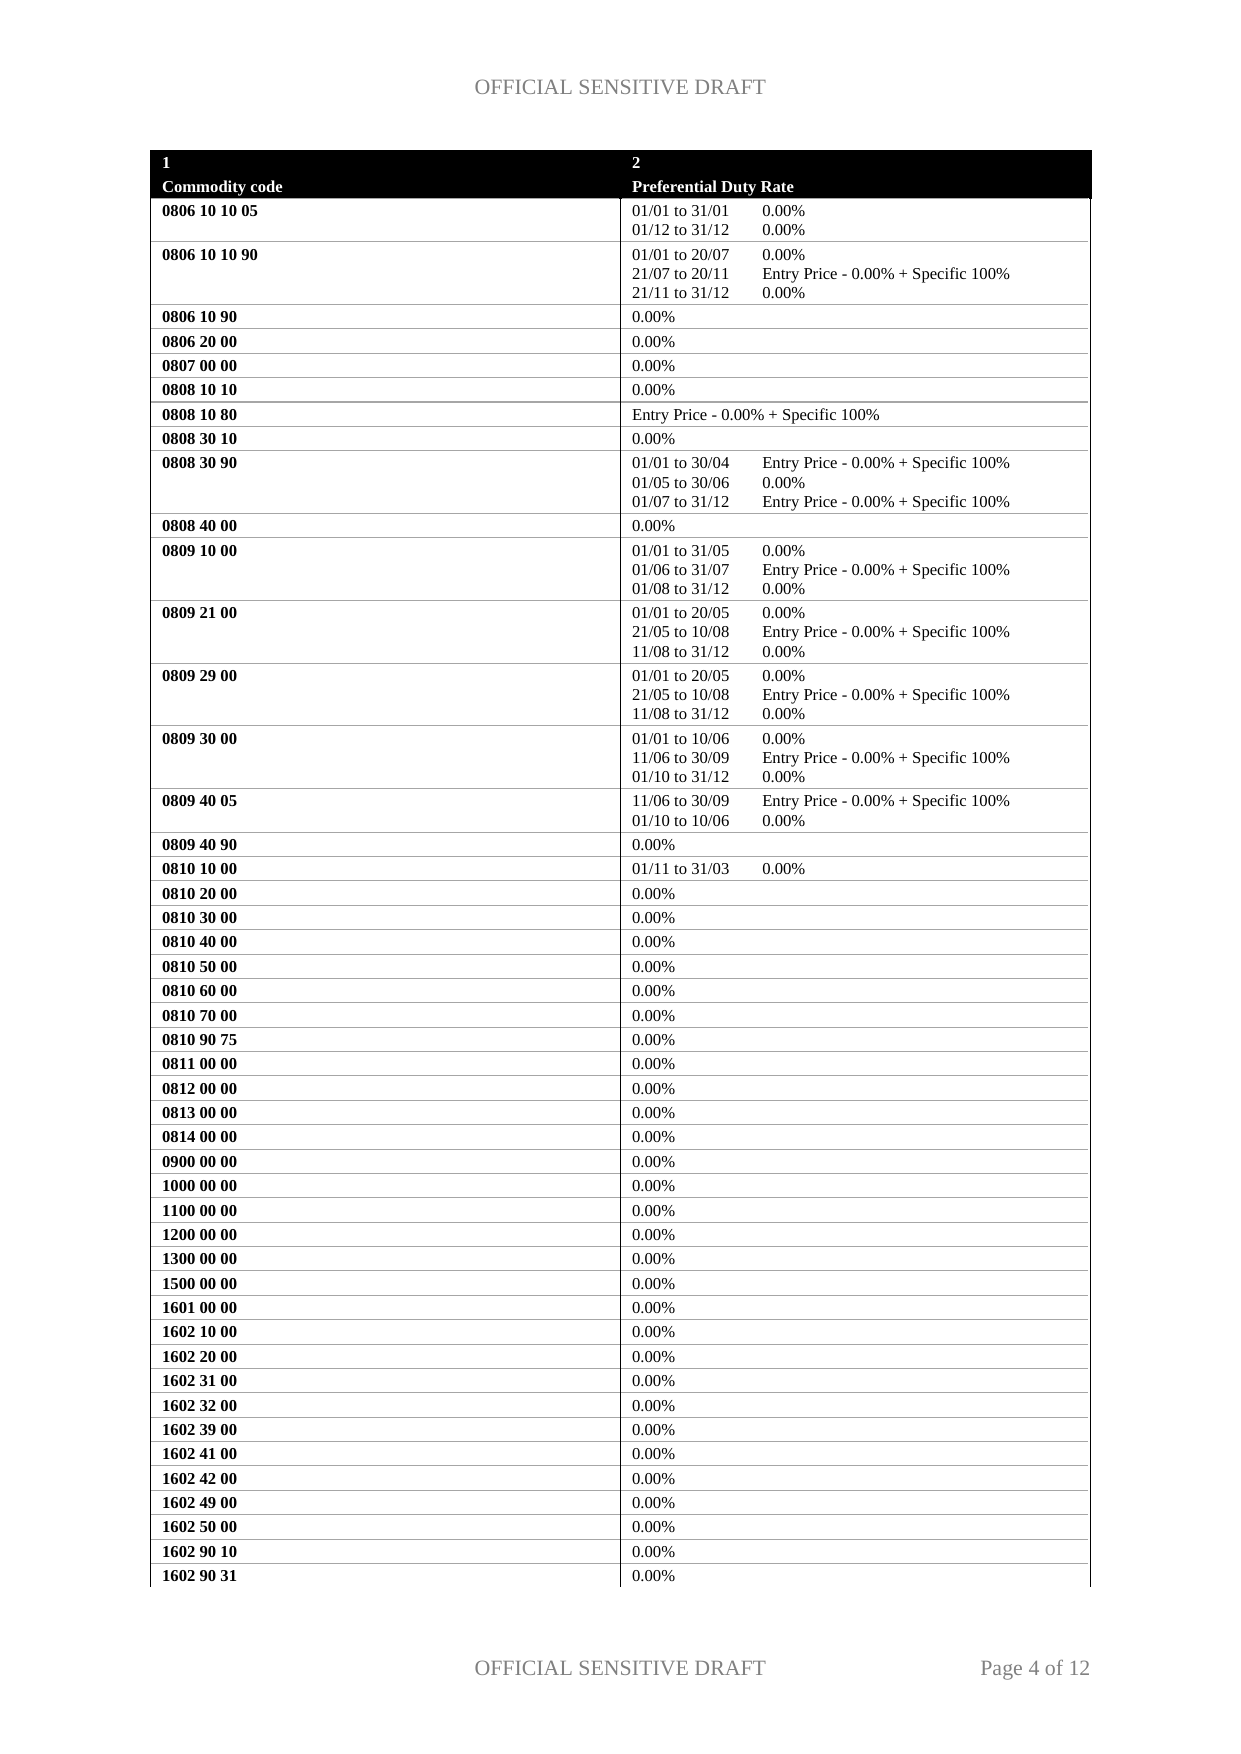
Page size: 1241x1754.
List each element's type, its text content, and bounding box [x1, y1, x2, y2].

table_cell 1200 00 00 [151, 1223, 620, 1246]
table_cell 0.00% [621, 1514, 1090, 1538]
table_cell 0812 00 00 [151, 1076, 620, 1100]
table_cell 0.00% [621, 929, 1090, 953]
table_cell 1300 00 00 [151, 1247, 620, 1270]
table_cell 1602 42 00 [151, 1466, 620, 1490]
table_cell 0.00% [621, 328, 1090, 353]
table_cell 0.00% [621, 1563, 1090, 1587]
table_cell 0809 30 00 [151, 726, 620, 788]
table_cell 1100 00 00 [151, 1198, 620, 1222]
table_cell 0810 30 00 [151, 906, 620, 929]
table_cell 0807 00 00 [151, 354, 620, 377]
table_cell 0.00% [621, 1002, 1090, 1027]
table_cell 0811 00 00 [151, 1052, 620, 1075]
table_cell 1602 31 00 [151, 1369, 620, 1392]
table_header 1 [151, 151, 619, 174]
table_cell 11/06 to 30/09 Entry Price - 0.00% + Specific 100% 01/10 to 10/06 0.00% [621, 788, 1090, 832]
table_cell 1000 00 00 [151, 1174, 620, 1197]
table_cell 0809 40 05 [151, 789, 620, 832]
table_cell 0.00% [621, 1124, 1090, 1148]
table_cell 0.00% [621, 1490, 1090, 1514]
table_cell Preferential Duty Rate [622, 174, 1089, 198]
table_cell 0.00% [621, 377, 1090, 401]
table_cell 0.00% [621, 832, 1090, 856]
table_cell 0809 10 00 [151, 538, 620, 600]
table_cell 0.00% [621, 905, 1090, 929]
table_cell 0808 30 10 [151, 427, 620, 450]
table_cell 0813 00 00 [151, 1101, 620, 1124]
table_cell 1602 10 00 [151, 1320, 620, 1343]
table_cell 0808 10 80 [151, 403, 620, 426]
table_cell 0.00% [621, 978, 1090, 1002]
table_cell 0806 10 90 [151, 305, 620, 328]
table_cell 01/01 to 20/05 0.00% 21/05 to 10/08 Entry Price - 0.00% + Specific 100% 11/08 to 31/12 0.00% [621, 600, 1090, 663]
table_cell 1602 41 00 [151, 1442, 620, 1465]
table_cell 0.00% [621, 1197, 1090, 1222]
table_cell Entry Price - 0.00% + Specific 100% [621, 401, 1090, 426]
table_cell 1602 20 00 [151, 1345, 620, 1368]
table_header 2 [622, 151, 1089, 174]
table_cell 1602 32 00 [151, 1393, 620, 1417]
table_cell 01/01 to 20/07 0.00% 21/07 to 20/11 Entry Price - 0.00% + Specific 100% 21/11 to 31/12 0.00% [621, 241, 1090, 304]
table_cell 1602 39 00 [151, 1418, 620, 1441]
table_cell 0.00% [621, 1392, 1090, 1417]
table_cell 0.00% [621, 1465, 1090, 1490]
table_cell 0809 40 90 [151, 833, 620, 856]
table_cell 0.00% [621, 954, 1090, 978]
table_cell 0808 30 90 [151, 451, 620, 513]
table_cell 1601 00 00 [151, 1296, 620, 1319]
table_cell 01/11 to 31/03 0.00% [621, 856, 1090, 880]
table_cell 0.00% [621, 1051, 1090, 1075]
table_cell 0.00% [621, 1417, 1090, 1441]
table_cell 0810 10 00 [151, 857, 620, 880]
table_cell 0810 70 00 [151, 1003, 620, 1027]
table_cell 01/01 to 20/05 0.00% 21/05 to 10/08 Entry Price - 0.00% + Specific 100% 11/08 to 31/12 0.00% [621, 663, 1090, 725]
table_cell 0.00% [621, 353, 1090, 377]
table_cell 0810 60 00 [151, 979, 620, 1002]
table_cell 0.00% [621, 1368, 1090, 1392]
table_cell 0.00% [621, 1027, 1090, 1051]
table_cell 01/01 to 31/05 0.00% 01/06 to 31/07 Entry Price - 0.00% + Specific 100% 01/08 to 31/12 0.00% [621, 537, 1090, 600]
table_cell 1602 90 31 [151, 1564, 620, 1587]
table_cell 0900 00 00 [151, 1150, 620, 1173]
table_cell 0.00% [621, 1319, 1090, 1343]
table_cell 0.00% [621, 1173, 1090, 1197]
table_cell 1500 00 00 [151, 1271, 620, 1295]
table_cell 0.00% [621, 1075, 1090, 1100]
table_cell 0.00% [621, 1441, 1090, 1465]
table_cell 0806 20 00 [151, 329, 620, 353]
table_cell 01/01 to 31/01 0.00% 01/12 to 31/12 0.00% [621, 198, 1090, 241]
table_cell 0806 10 10 05 [151, 199, 620, 241]
table_cell 0808 10 10 [151, 378, 620, 401]
table_cell 0810 20 00 [151, 881, 620, 905]
table_cell 0810 90 75 [151, 1028, 620, 1051]
table_cell 0814 00 00 [151, 1125, 620, 1148]
table_cell 0.00% [621, 426, 1090, 450]
table_cell 0.00% [621, 1222, 1090, 1246]
table_cell 1602 50 00 [151, 1515, 620, 1538]
table_cell 1602 49 00 [151, 1491, 620, 1514]
table_cell Commodity code [151, 174, 619, 198]
table_cell 0806 10 10 90 [151, 242, 620, 304]
table_cell 0810 50 00 [151, 955, 620, 978]
table_cell 0809 21 00 [151, 601, 620, 663]
table_cell 0.00% [621, 1539, 1090, 1563]
table_cell 0809 29 00 [151, 664, 620, 725]
table_cell 0.00% [621, 880, 1090, 905]
table_cell 0.00% [621, 304, 1090, 328]
table_cell 0.00% [621, 1270, 1090, 1295]
table_cell 0.00% [621, 1246, 1090, 1270]
table_cell 0.00% [621, 1149, 1090, 1173]
table_cell 0.00% [621, 1100, 1090, 1124]
table_cell 01/01 to 30/04 Entry Price - 0.00% + Specific 100% 01/05 to 30/06 0.00% 01/07 to 31/12 Entry Price - 0.00% + Specific 100% [621, 450, 1090, 513]
table_cell 01/01 to 10/06 0.00% 11/06 to 30/09 Entry Price - 0.00% + Specific 100% 01/10 to 31/12 0.00% [621, 725, 1090, 788]
table_cell 0.00% [621, 1344, 1090, 1368]
table_cell 0808 40 00 [151, 514, 620, 537]
table_cell 0.00% [621, 1295, 1090, 1319]
table_cell 0810 40 00 [151, 930, 620, 953]
table_cell 0.00% [621, 513, 1090, 537]
table_cell 1602 90 10 [151, 1540, 620, 1563]
